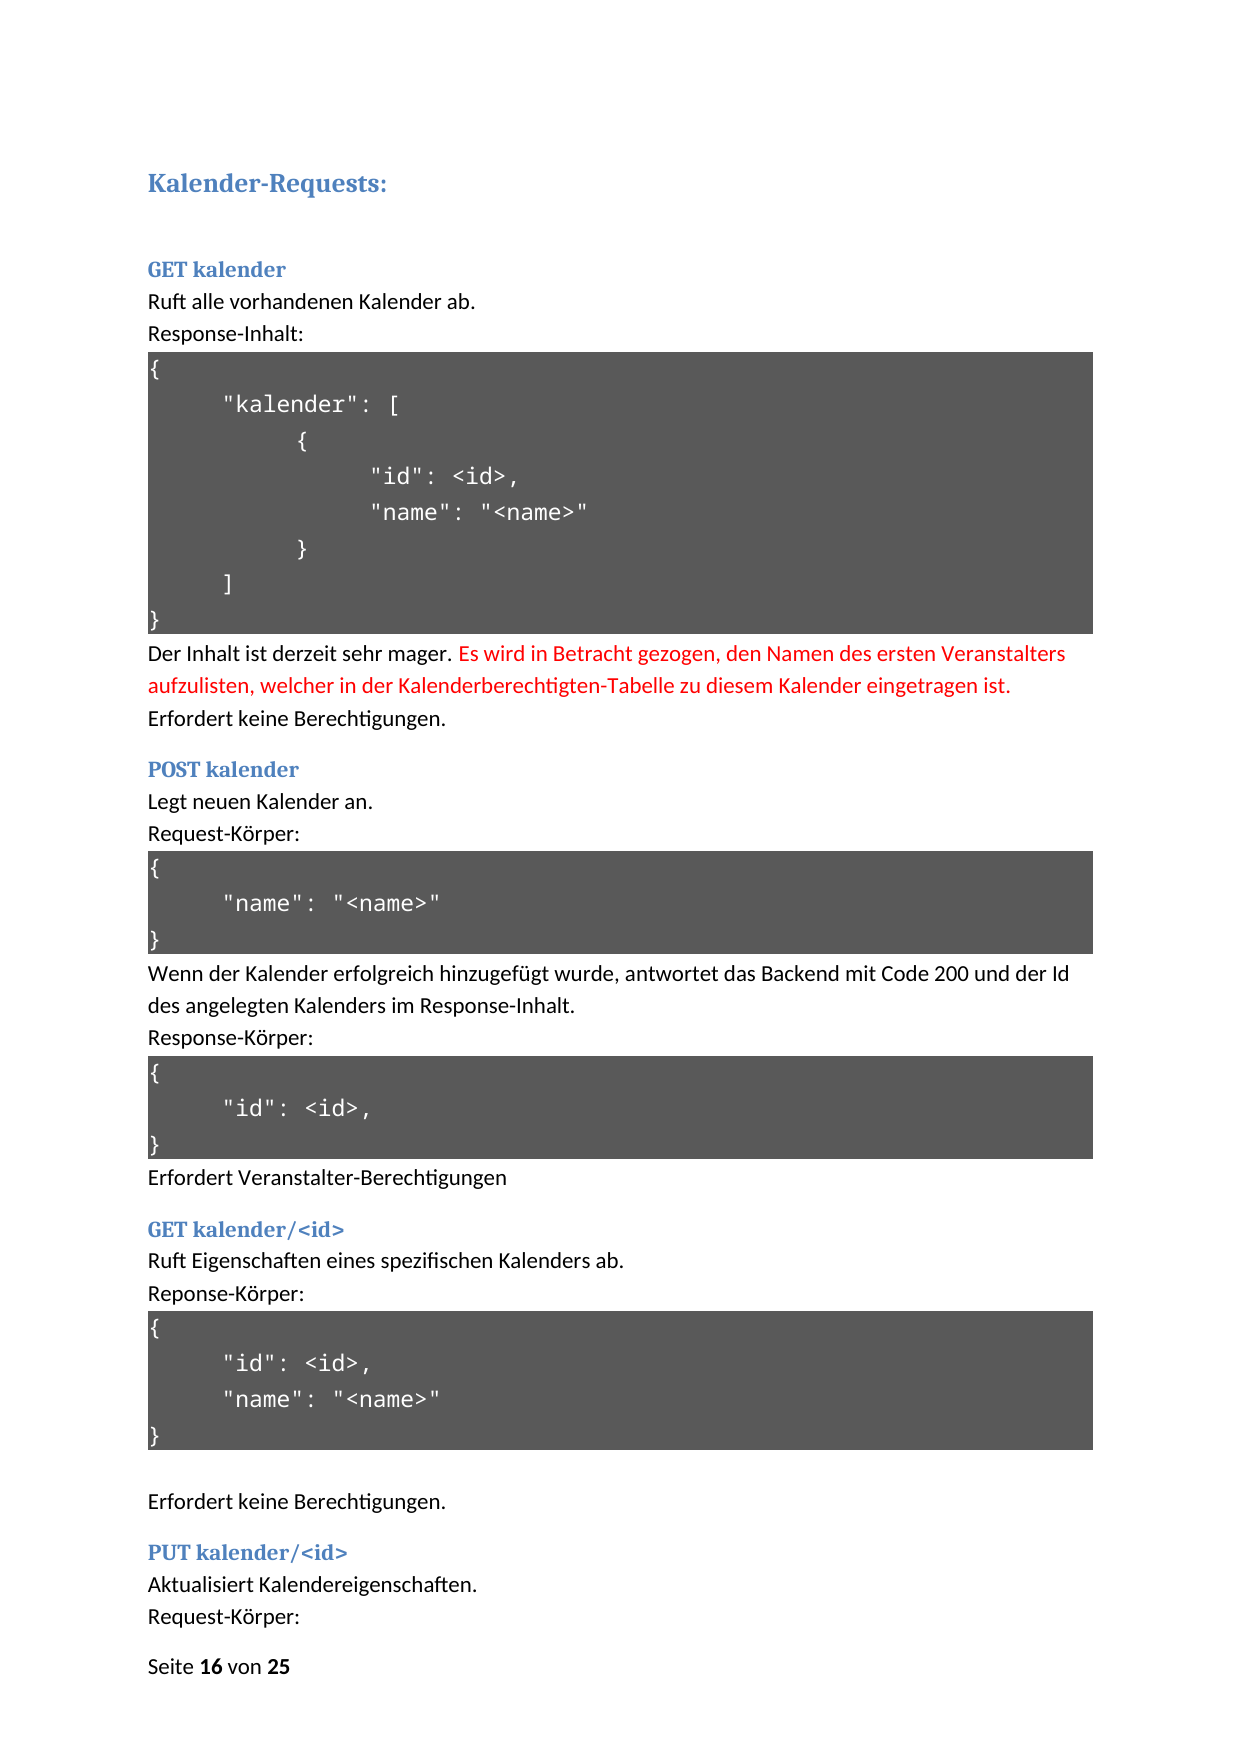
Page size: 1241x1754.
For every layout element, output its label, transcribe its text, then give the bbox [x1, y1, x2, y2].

text { [148, 352, 1093, 383]
text { [148, 424, 1093, 455]
text Wenn der Kalender erfolgreich hinzugefügt wurde, antwortet das Backend mit Code 200 und der Id des angelegten Kalenders im Response-Inhalt. [148, 959, 1093, 1019]
subtitle GET kalender [148, 257, 1093, 283]
text } [148, 531, 1093, 563]
text Response-Körper: [148, 1023, 1093, 1051]
text Request-Körper: [148, 819, 1093, 847]
text "kalender": [ [148, 388, 1093, 419]
text Aktualisiert Kalendereigenschaften. [148, 1570, 1093, 1598]
subtitle Kalender-Requests: [148, 168, 1093, 199]
text "id": <id>, [148, 459, 1093, 491]
subtitle GET kalender/<id> [148, 1216, 1093, 1243]
text } [148, 603, 1093, 634]
text { [148, 1311, 1093, 1342]
text ] [148, 567, 1093, 599]
subtitle POST kalender [148, 757, 1093, 783]
text { [148, 851, 1093, 882]
text Ruft Eigenschaften eines spezifischen Kalenders ab. [148, 1247, 1093, 1275]
text Der Inhalt ist derzeit sehr mager. Es wird in Betracht gezogen, den Namen des ersten Veranstalters aufzulisten, welcher in der Kalenderberechtigten-Tabelle zu diesem Kalender eingetragen ist. [148, 639, 1093, 699]
text "name": "<name>" [148, 496, 1093, 527]
text Legt neuen Kalender an. [148, 787, 1093, 815]
text Erfordert Veranstalter-Berechtigungen [148, 1163, 1093, 1191]
text Response-Inhalt: [148, 319, 1093, 348]
text "id": <id>, [148, 1092, 1093, 1123]
text } [148, 1419, 1093, 1450]
subtitle PUT kalender/<id> [148, 1540, 1093, 1566]
text Request-Körper: [148, 1602, 1093, 1630]
text Erfordert keine Berechtigungen. [148, 704, 1093, 732]
text "id": <id>, [148, 1347, 1093, 1378]
text } [148, 923, 1093, 954]
text "name": "<name>" [148, 887, 1093, 918]
text "name": "<name>" [148, 1383, 1093, 1414]
text } [148, 1127, 1093, 1159]
text Reponse-Körper: [148, 1279, 1093, 1307]
text { [148, 1056, 1093, 1087]
text Erfordert keine Berechtigungen. [148, 1487, 1093, 1515]
text Ruft alle vorhandenen Kalender ab. [148, 287, 1093, 315]
